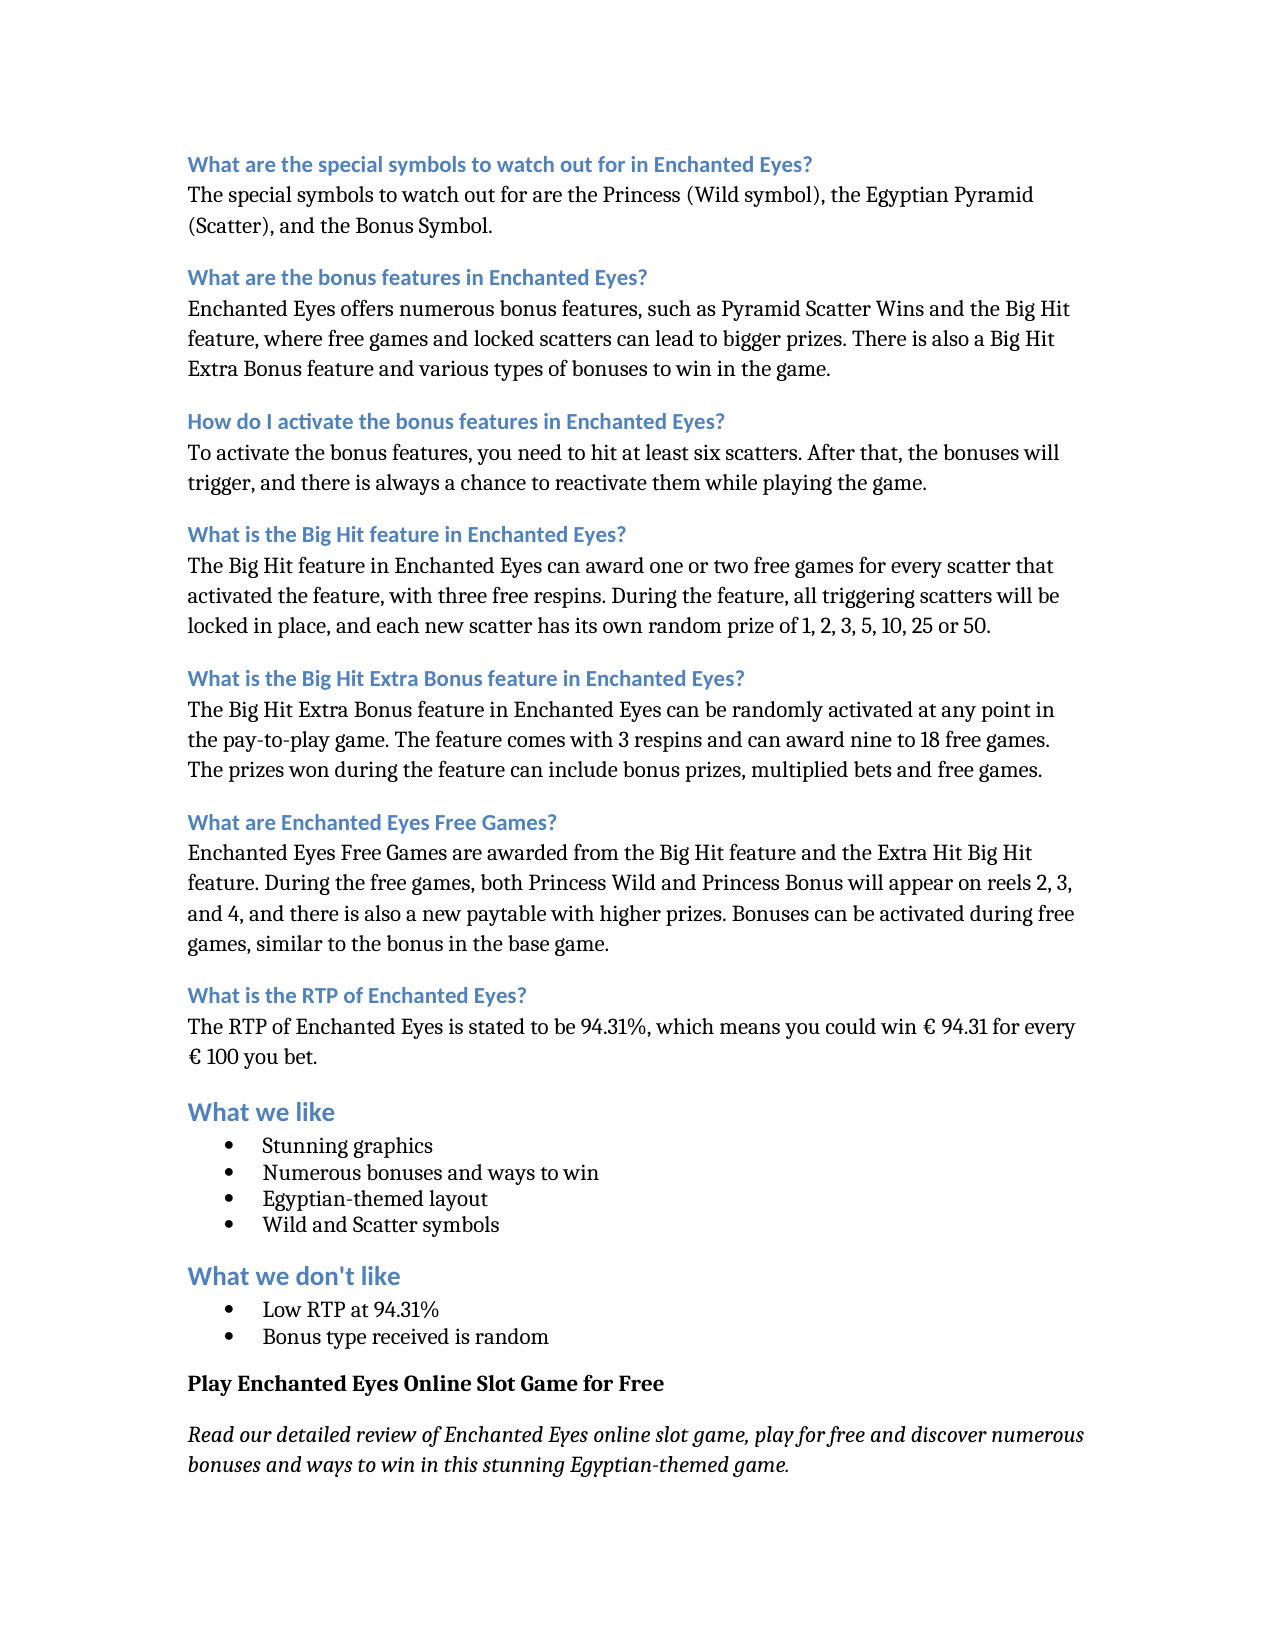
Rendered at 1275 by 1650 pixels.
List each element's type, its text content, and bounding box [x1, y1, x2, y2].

list Bonus type received is random [225, 1323, 1087, 1350]
text The RTP of Enchanted Eyes is stated to be 94.31%, which means you could win € 94.31 for every € 100 you bet. [187, 1014, 1087, 1070]
subtitle What we don't like [187, 1259, 1087, 1292]
list Egyptian-themed layout [225, 1186, 1087, 1212]
subtitle What are Enchanted Eyes Free Games? [187, 808, 1087, 836]
subtitle What is the RTP of Enchanted Eyes? [187, 982, 1087, 1010]
text To activate the bonus features, you need to hit at least six scatters. After that, the bonuses will trigger, and there is always a chance to reactivate them while playing the game. [187, 439, 1087, 496]
subtitle How do I activate the bonus features in Enchanted Eyes? [187, 407, 1087, 435]
text Enchanted Eyes offers numerous bonus features, such as Pyramid Scatter Wins and the Big Hit feature, where free games and locked scatters can lead to bigger prizes. There is also a Big Hit Extra Bonus feature and various types of bonuses to win in the game. [187, 296, 1087, 382]
text The special symbols to watch out for are the Princess (Wild symbol), the Egyptian Pyramid (Scatter), and the Bonus Symbol. [187, 182, 1087, 239]
text Read our detailed review of Enchanted Eyes online slot game, play for free and discover numerous bonuses and ways to win in this stunning Egyptian-themed game. [187, 1422, 1087, 1478]
text The Big Hit Extra Bonus feature in Enchanted Eyes can be randomly activated at any point in the pay-to-play game. The feature comes with 3 respins and can award nine to 18 free games. The prizes won during the feature can include bonus prizes, multiplied bets and free games. [187, 696, 1087, 783]
subtitle What are the special symbols to watch out for in Enchanted Eyes? [187, 150, 1087, 178]
subtitle What is the Big Hit Extra Bonus feature in Enchanted Eyes? [187, 664, 1087, 692]
subtitle What are the bonus features in Enchanted Eyes? [187, 263, 1087, 291]
text The Big Hit feature in Enchanted Eyes can award one or two free games for every scatter that activated the feature, with three free respins. During the feature, all triggering scatters will be locked in place, and each new scatter has its own random prize of 1, 2, 3, 5, 10, 25 or 50. [187, 553, 1087, 639]
list Low RTP at 94.31% [225, 1297, 1087, 1323]
text Play Enchanted Eyes Online Slot Game for Free [187, 1371, 1087, 1397]
list Wild and Scatter symbols [225, 1212, 1087, 1238]
subtitle What we like [187, 1095, 1087, 1128]
list Stunning graphics [225, 1133, 1087, 1159]
list Numerous bonuses and ways to win [225, 1159, 1087, 1186]
text Enchanted Eyes Free Games are awarded from the Big Hit feature and the Extra Hit Big Hit feature. During the free games, both Princess Wild and Princess Bonus will appear on reels 2, 3, and 4, and there is also a new paytable with higher prizes. Bonuses can be activated during free games, similar to the bonus in the base game. [187, 840, 1087, 957]
subtitle What is the Big Hit feature in Enchanted Eyes? [187, 521, 1087, 548]
